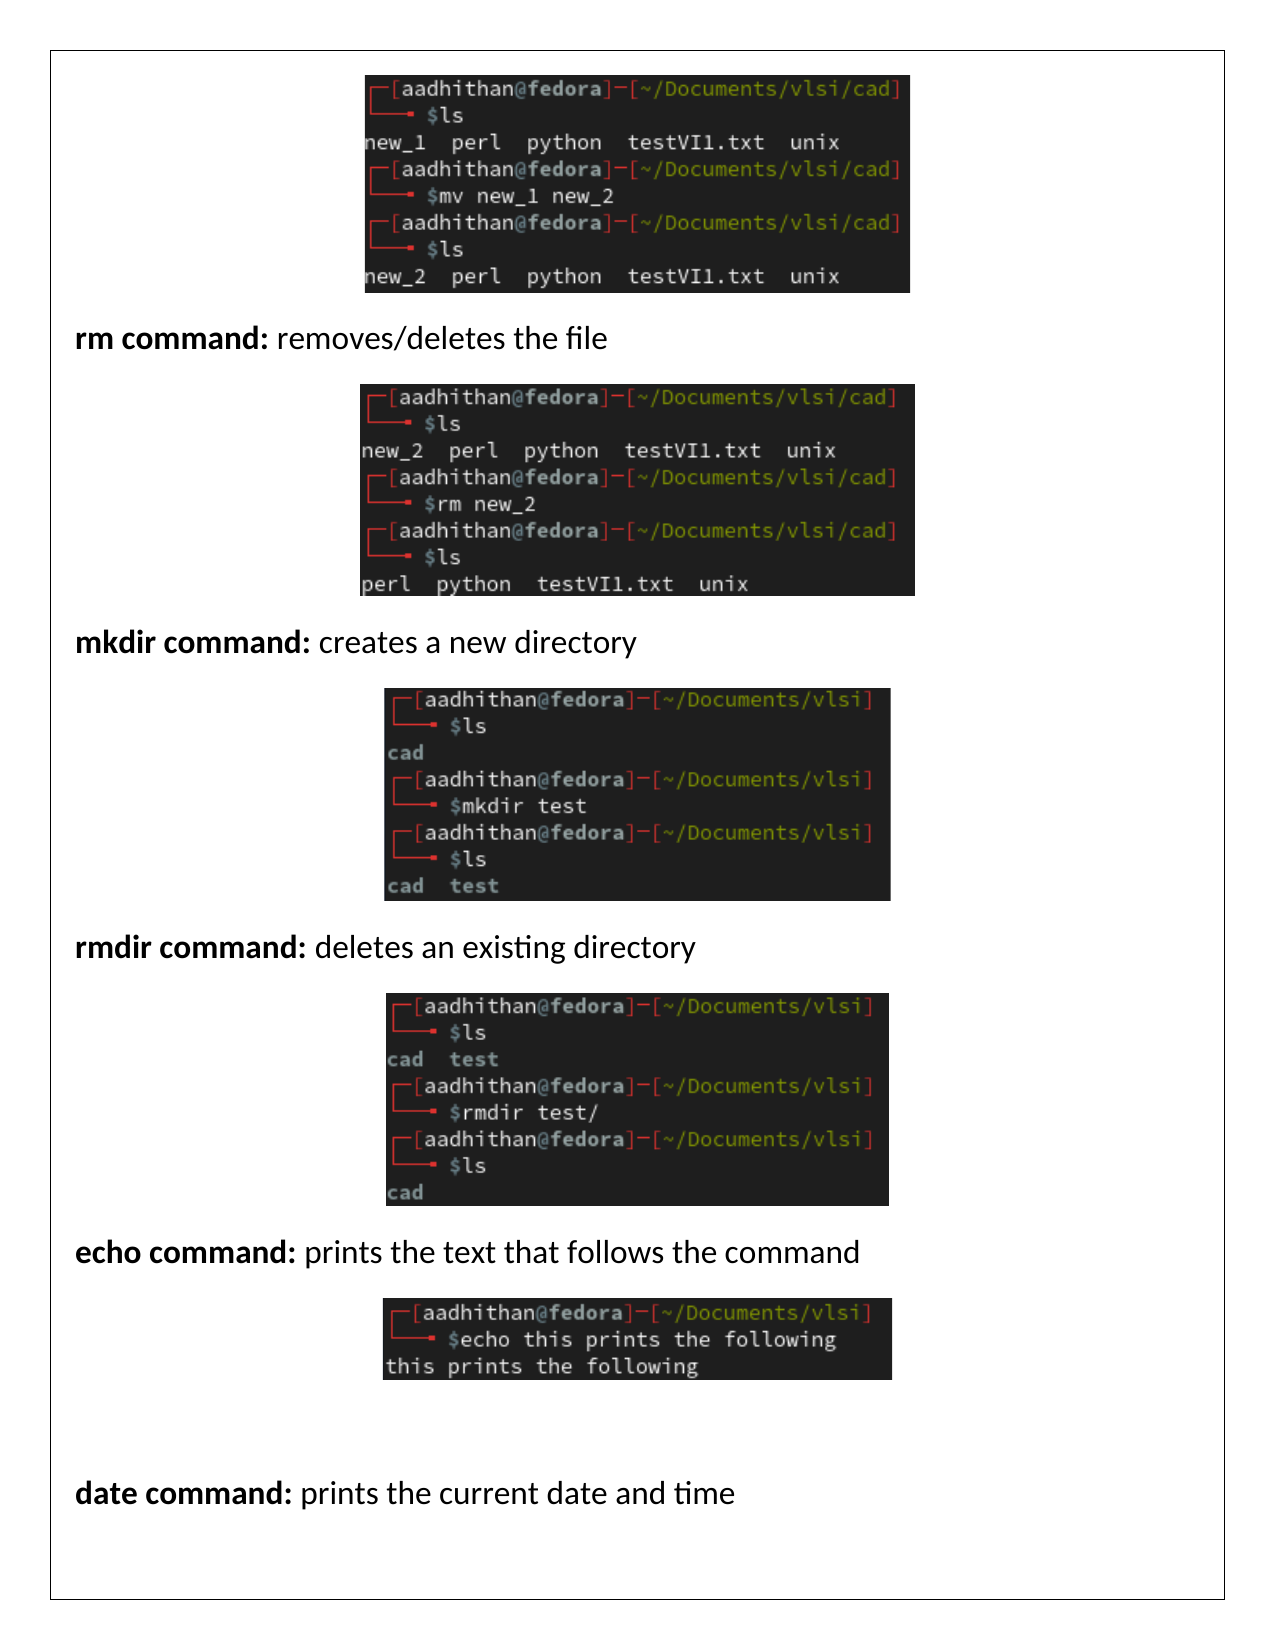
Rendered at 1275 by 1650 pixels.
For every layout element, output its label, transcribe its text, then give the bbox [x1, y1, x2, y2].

text mkdir command: creates a new directory [75, 621, 1200, 661]
text echo command: prints the text that follows the command [75, 1231, 1200, 1272]
picture [364, 75, 911, 293]
text rm command: removes/deletes the file [75, 317, 1200, 358]
text date command: prints the current date and time [75, 1472, 1200, 1513]
picture [360, 384, 915, 596]
picture [386, 993, 889, 1206]
picture [382, 1298, 893, 1380]
picture [384, 688, 891, 901]
text rmdir command: deletes an existing directory [75, 926, 1200, 967]
